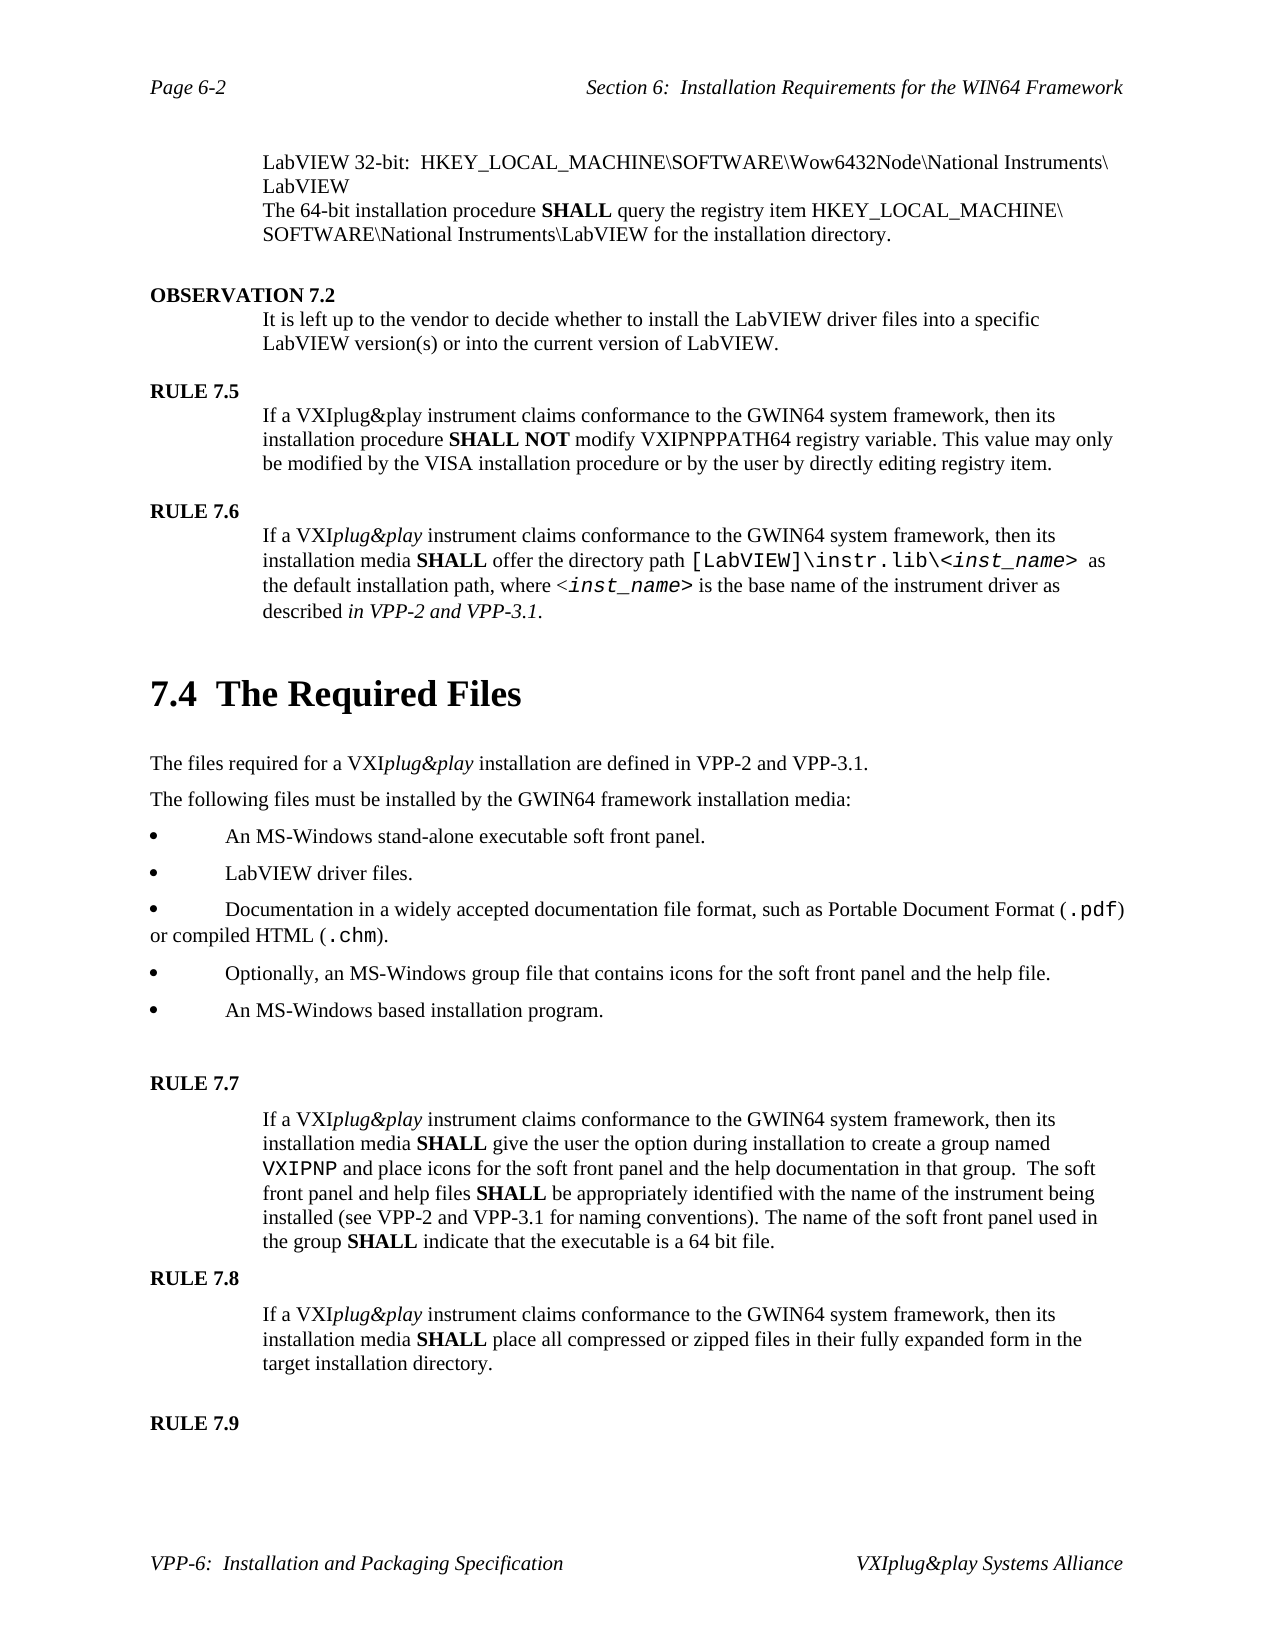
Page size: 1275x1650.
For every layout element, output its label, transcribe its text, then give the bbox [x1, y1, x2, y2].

list If a VXIplug&play instrument claims conformance to the GWIN64 system framework, then its installation media SHALL place all compressed or zipped files in their fully expanded form in the target installation directory. [150, 1302, 1125, 1374]
list LabVIEW 32-bit: HKEY_LOCAL_MACHINE\SOFTWARE\Wow6432Node\National Instruments\LabVIEW [150, 150, 1125, 198]
list The following files must be installed by the GWIN64 framework installation media: [150, 787, 1125, 811]
list The 64-bit installation procedure SHALL query the registry item HKEY_LOCAL_MACHINE\SOFTWARE\National Instruments\LabVIEW for the installation directory. [150, 198, 1125, 246]
list Optionally, an MS-Windows group file that contains icons for the soft front panel and the help file. [150, 961, 1125, 985]
subtitle 7.4 The Required Files [150, 671, 1125, 714]
list If a VXIplug&play instrument claims conformance to the GWIN64 system framework, then its installation media SHALL offer the directory path [LabVIEW]\instr.lib\<inst_name> as the default installation path, where <inst_name> is the base name of the instrument driver as described in VPP-2 and VPP-3.1. [150, 523, 1125, 623]
list RULE 7.8 [150, 1266, 1125, 1290]
list It is left up to the vendor to decide whether to install the LabVIEW driver files into a specific LabVIEW version(s) or into the current version of LabVIEW. [150, 307, 1125, 355]
list If a VXIplug&play instrument claims conformance to the GWIN64 system framework, then its installation media SHALL give the user the option during installation to create a group named VXIPNP and place icons for the soft front panel and the help documentation in that group. The soft front panel and help files SHALL be appropriately identified with the name of the instrument being installed (see VPP-2 and VPP-3.1 for naming conventions). The name of the soft front panel used in the group SHALL indicate that the executable is a 64 bit file. [150, 1107, 1125, 1253]
list The files required for a VXIplug&play installation are defined in VPP-2 and VPP-3.1. [150, 751, 1125, 775]
list RULE 7.7 [150, 1071, 1125, 1095]
list RULE 7.9 [150, 1411, 1125, 1435]
list OBSERVATION 7.2 [150, 283, 1125, 307]
list LabVIEW driver files. [150, 861, 1125, 884]
list An MS-Windows based installation program. [150, 998, 1125, 1022]
list RULE 7.5 [150, 379, 1125, 403]
list RULE 7.6 [150, 499, 1125, 523]
list If a VXIplug&play instrument claims conformance to the GWIN64 system framework, then its installation procedure SHALL NOT modify VXIPNPPATH64 registry variable. This value may only be modified by the VISA installation procedure or by the user by directly editing registry item. [150, 403, 1125, 475]
list Documentation in a widely accepted documentation file format, such as Portable Document Format (.pdf) or compiled HTML (.chm). [150, 897, 1125, 948]
list An MS-Windows stand-alone executable soft front panel. [150, 824, 1125, 848]
